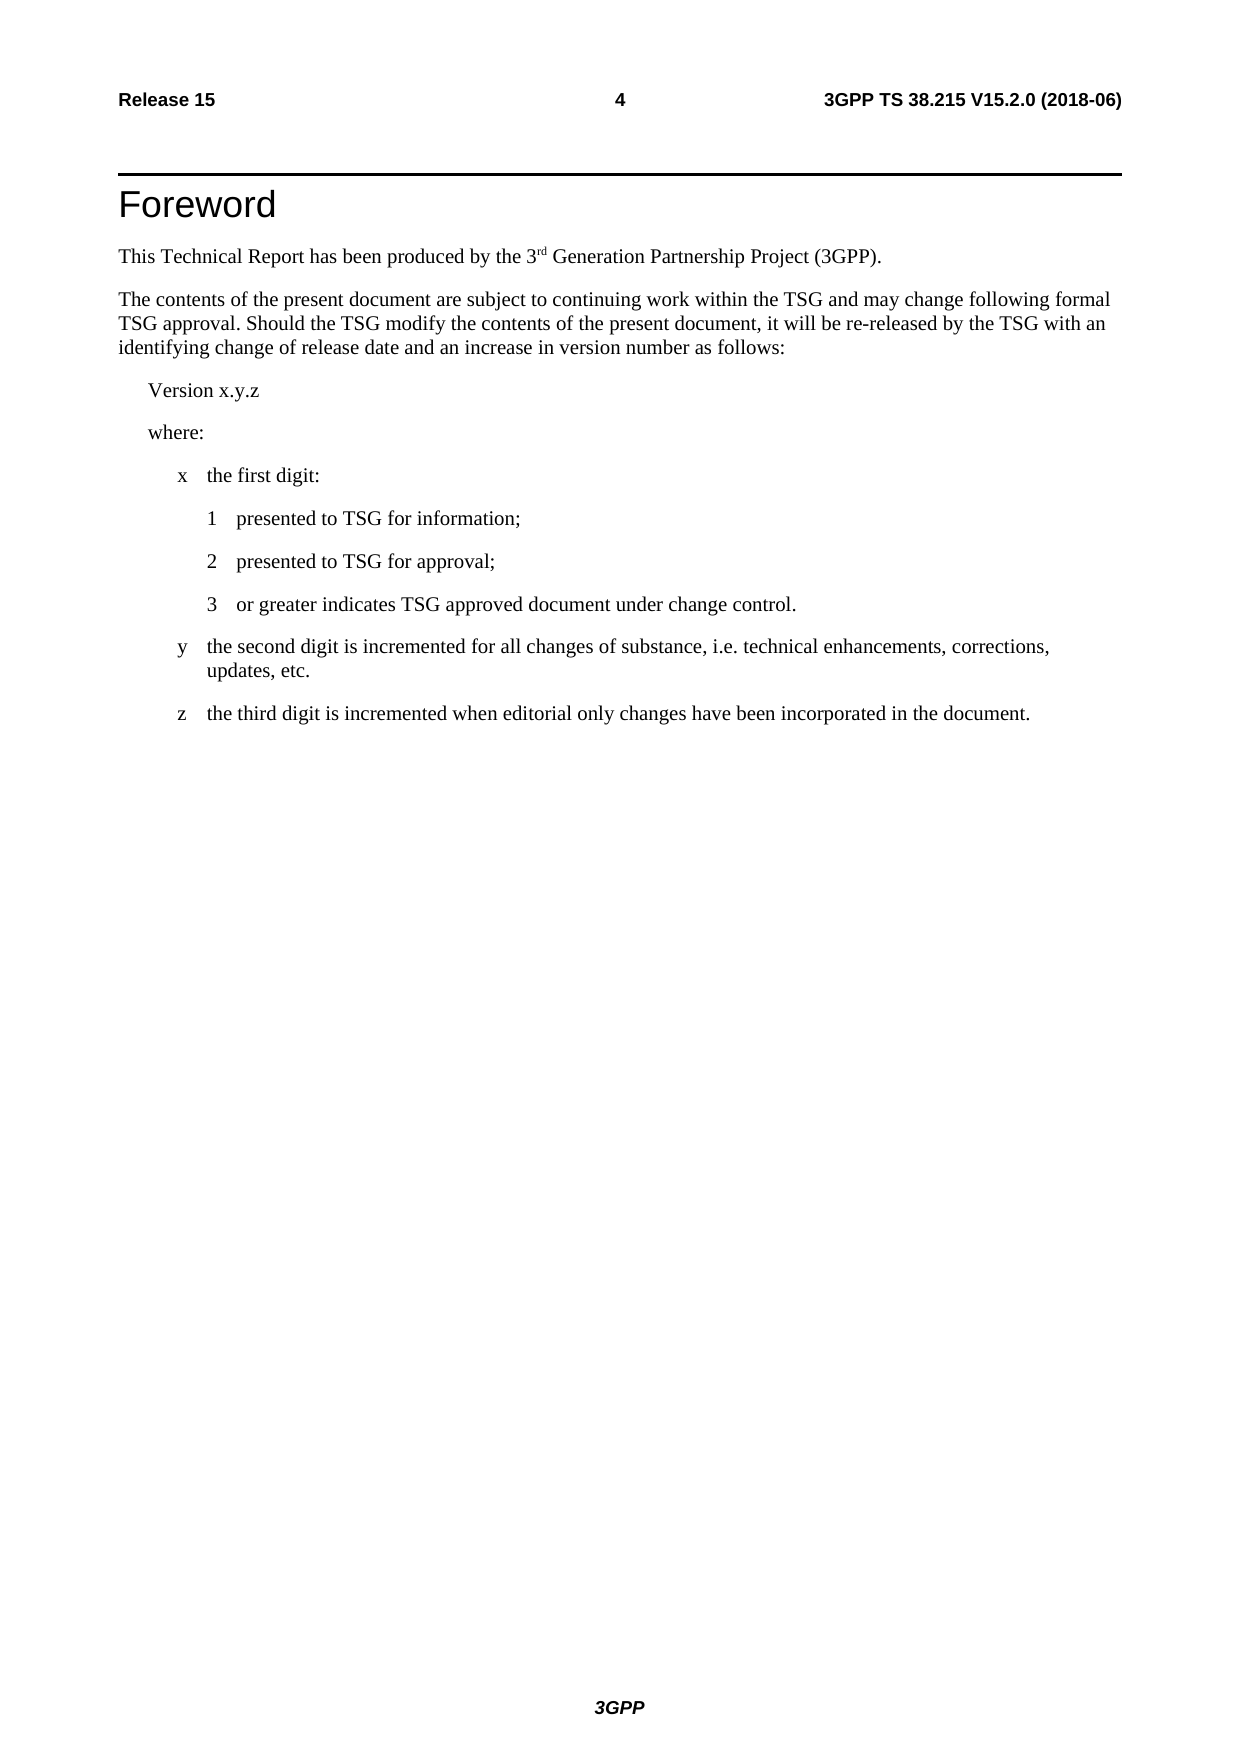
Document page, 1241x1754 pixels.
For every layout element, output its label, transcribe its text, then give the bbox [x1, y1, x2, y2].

text y the second digit is incremented for all changes of substance, i.e. technical enhancements, corrections, updates, etc. [177, 634, 1122, 682]
text 2 presented to TSG for approval; [207, 549, 1122, 573]
text This Technical Report has been produced by the 3rd Generation Partnership Project (3GPP). [118, 244, 1122, 268]
text 3 or greater indicates TSG approved document under change control. [207, 592, 1122, 616]
text x the first digit: [177, 463, 1122, 487]
text z the third digit is incremented when editorial only changes have been incorporated in the document. [177, 701, 1122, 725]
text Version x.y.z [148, 377, 1122, 402]
subtitle Foreword [118, 176, 1122, 225]
text The contents of the present document are subject to continuing work within the TSG and may change following formal TSG approval. Should the TSG modify the contents of the present document, it will be re-released by the TSG with an identifying change of release date and an increase in version number as follows: [118, 287, 1122, 359]
text 1 presented to TSG for information; [207, 506, 1122, 530]
text where: [148, 420, 1122, 444]
